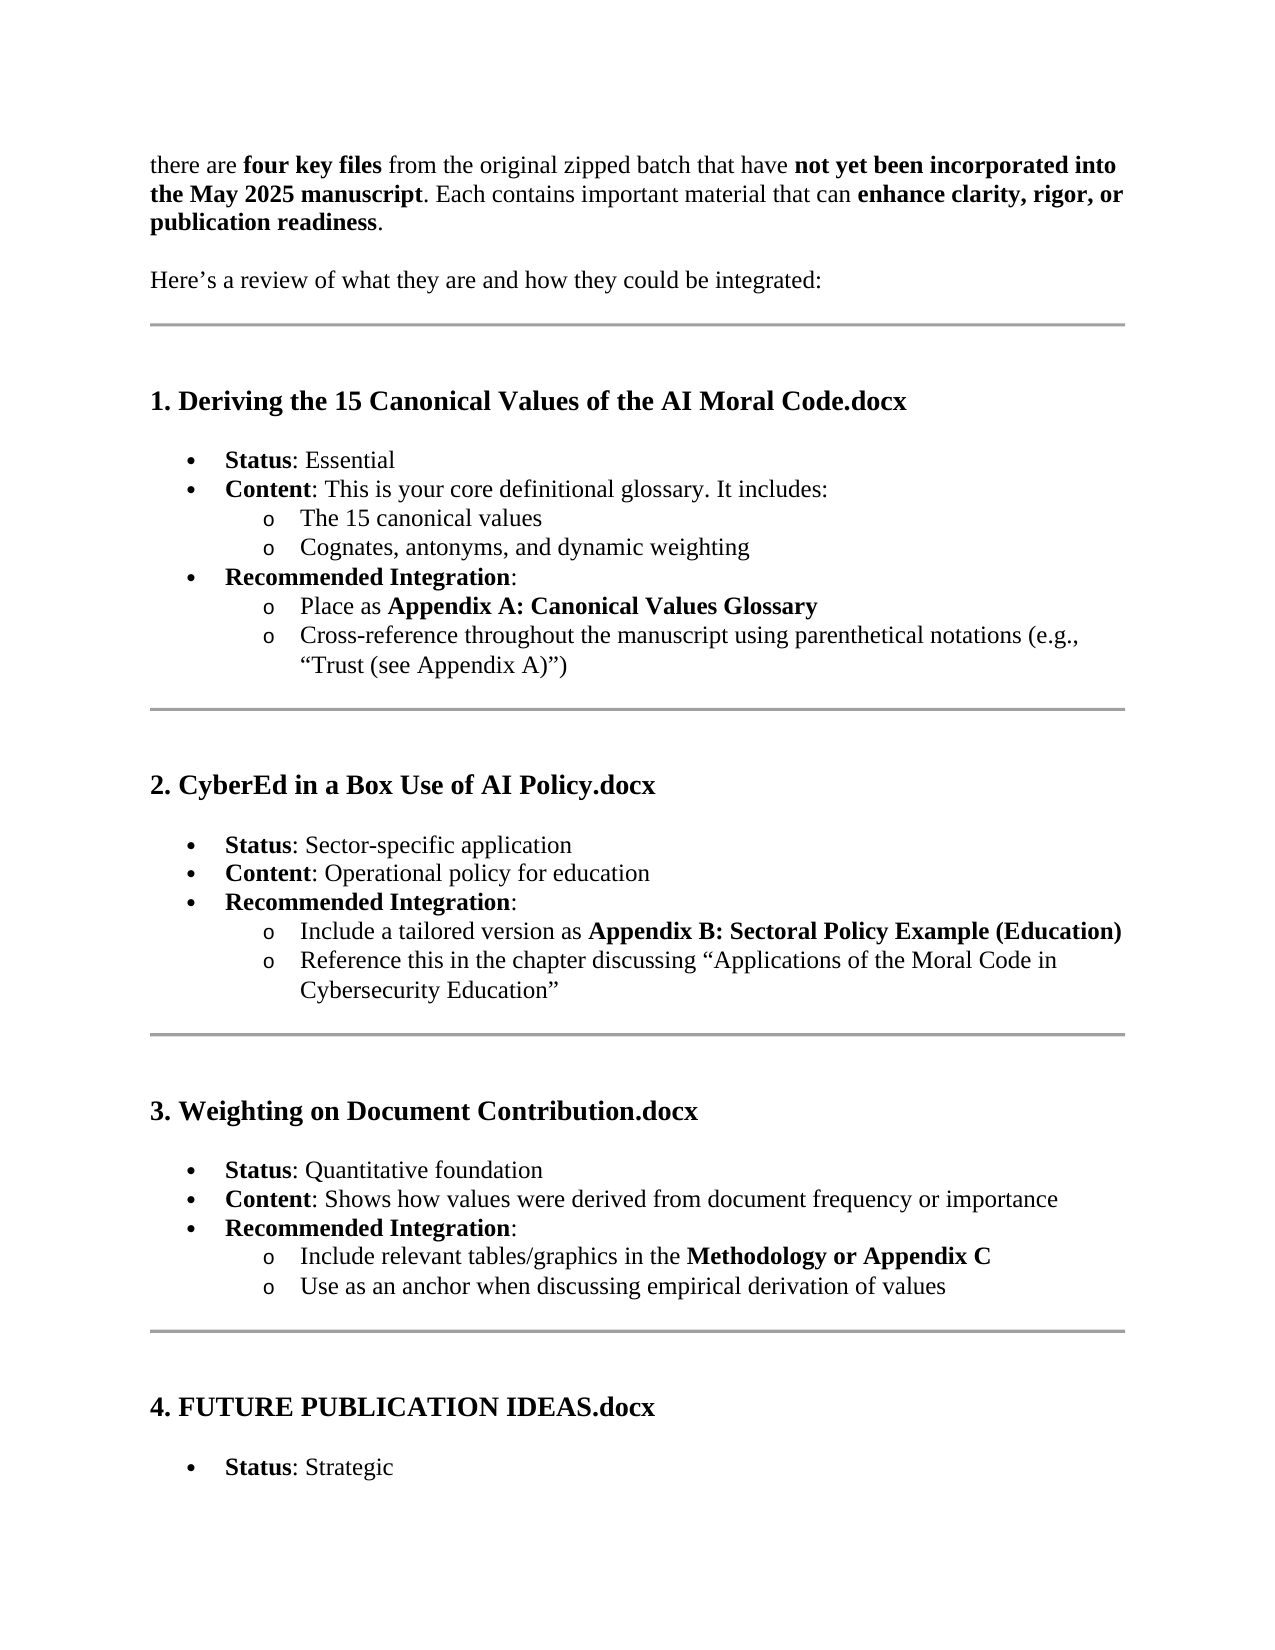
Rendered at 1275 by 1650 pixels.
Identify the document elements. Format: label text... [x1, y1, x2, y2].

list Include relevant tables/graphics in the Methodology or Appendix C [262, 1241, 1125, 1271]
text 3. Weighting on Document Contribution.docx [150, 1093, 1125, 1126]
list Status: Quantitative foundation [187, 1155, 1125, 1184]
list Recommended Integration: [187, 1213, 1125, 1241]
list Place as Appendix A: Canonical Values Glossary [262, 591, 1125, 620]
list Use as an anchor when discussing empirical derivation of values [262, 1271, 1125, 1301]
list Status: Sector-specific application [187, 830, 1125, 858]
list Cross-reference throughout the manuscript using parenthetical notations (e.g., “Trust (see Appendix A)”) [262, 620, 1125, 679]
list Cognates, antonyms, and dynamic weighting [262, 532, 1125, 562]
text 2. CyberEd in a Box Use of AI Policy.docx [150, 768, 1125, 801]
text 1. Deriving the 15 Canonical Values of the AI Moral Code.docx [150, 384, 1125, 416]
list Status: Strategic [187, 1452, 1125, 1480]
list Status: Essential [187, 445, 1125, 474]
list Content: Shows how values were derived from document frequency or importance [187, 1184, 1125, 1213]
list Content: This is your core definitional glossary. It includes: [187, 474, 1125, 503]
list Reference this in the chapter discussing “Applications of the Moral Code in Cybersecurity Education” [262, 946, 1125, 1004]
text Here’s a review of what they are and how they could be integrated: [150, 265, 1125, 294]
text 4. FUTURE PUBLICATION IDEAS.docx [150, 1390, 1125, 1422]
list Content: Operational policy for education [187, 858, 1125, 887]
list Recommended Integration: [187, 562, 1125, 591]
text there are four key files from the original zipped batch that have not yet been incorporated into the May 2025 manuscript. Each contains important material that can enhance clarity, rigor, or publication readiness. [150, 150, 1125, 236]
list Include a tailored version as Appendix B: Sectoral Policy Example (Education) [262, 916, 1125, 946]
list The 15 canonical values [262, 503, 1125, 532]
list Recommended Integration: [187, 887, 1125, 916]
